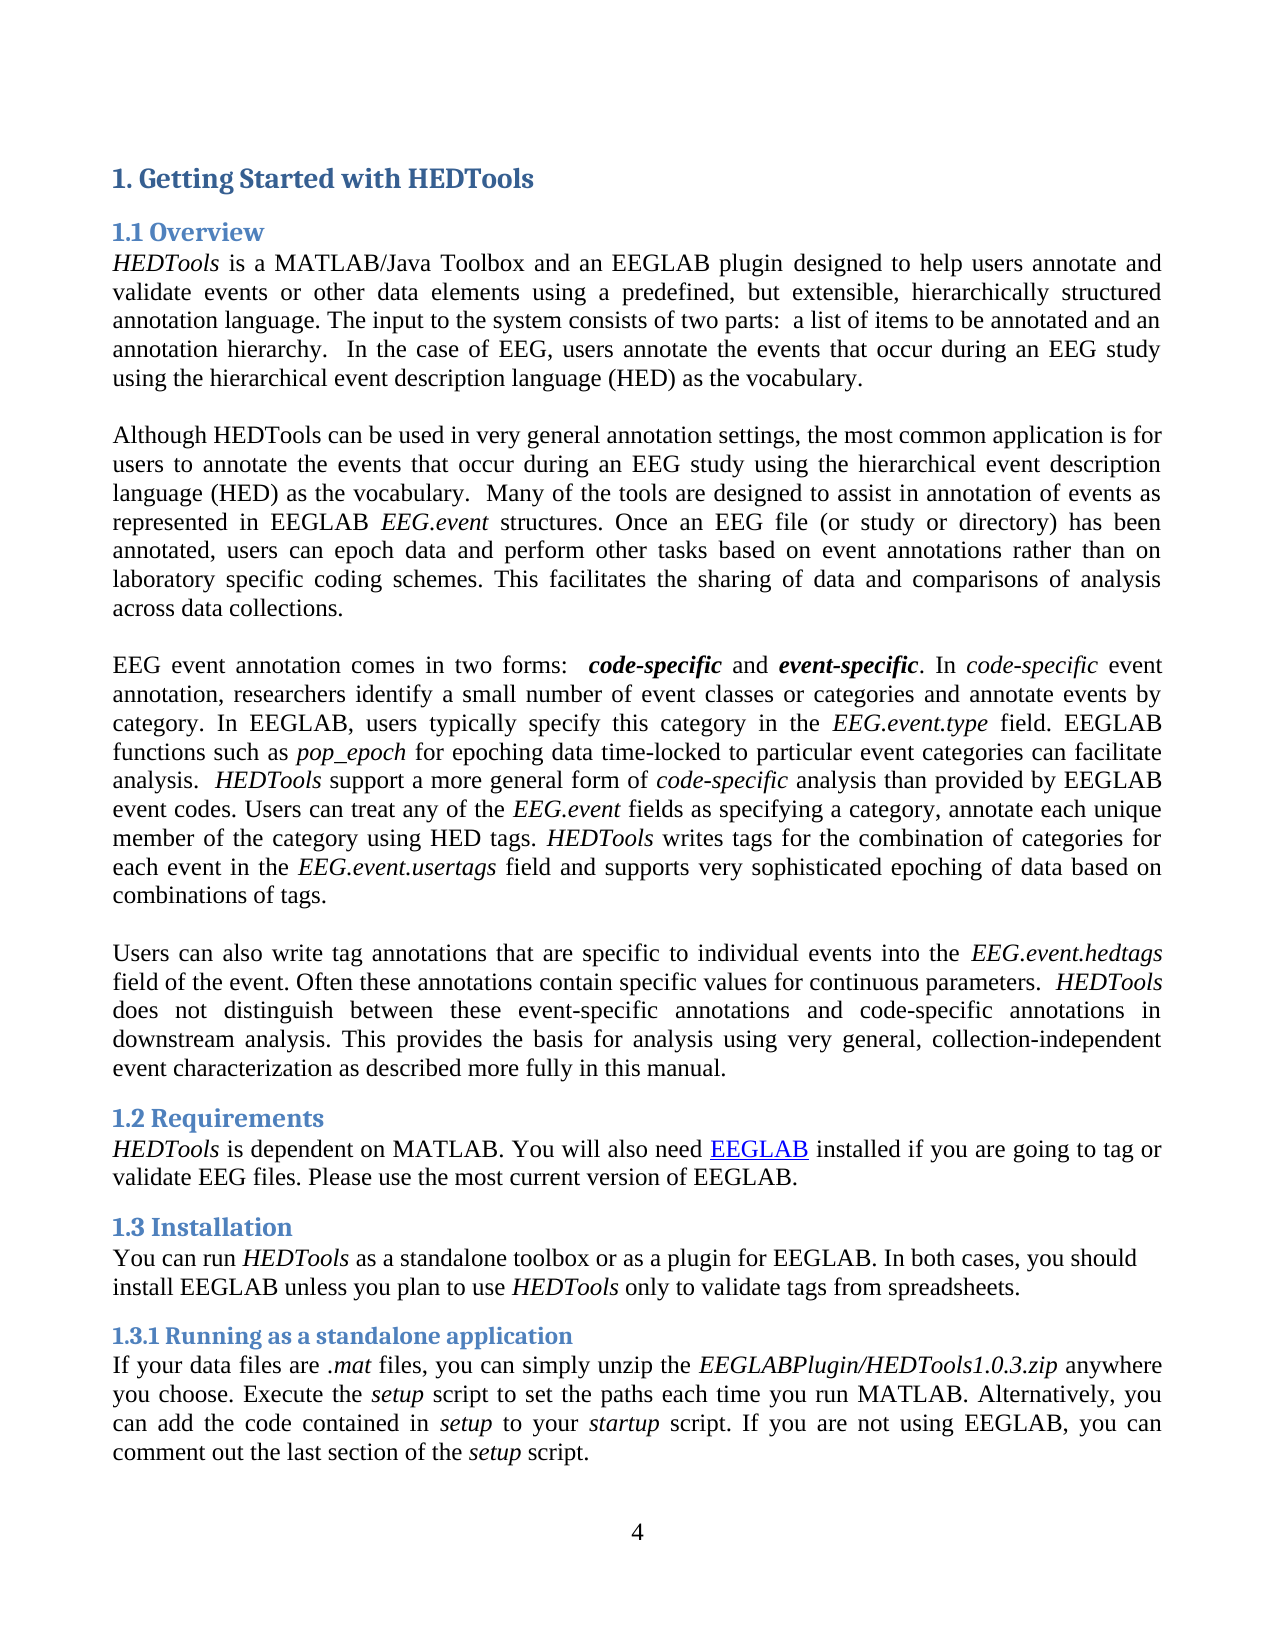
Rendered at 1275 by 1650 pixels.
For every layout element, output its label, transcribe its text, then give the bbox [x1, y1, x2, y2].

text HEDTools is a MATLAB/Java Toolbox and an EEGLAB plugin designed to help users annotate and validate events or other data elements using a predefined, but extensible, hierarchically structured annotation language. The input to the system consists of two parts: a list of items to be annotated and an annotation hierarchy. In the case of EEG, users annotate the events that occur during an EEG study using the hierarchical event description language (HED) as the vocabulary. [112, 248, 1162, 392]
text If your data files are .mat files, you can simply unzip the EEGLABPlugin/HEDTools1.0.3.zip anywhere you choose. Execute the setup script to set the paths each time you run MATLAB. Alternatively, you can add the code contained in setup to your startup script. If you are not using EEGLAB, you can comment out the last section of the setup script. [112, 1350, 1162, 1465]
text Users can also write tag annotations that are specific to individual events into the EEG.event.hedtags field of the event. Often these annotations contain specific values for continuous parameters. HEDTools does not distinguish between these event-specific annotations and code-specific annotations in downstream analysis. This provides the basis for analysis using very general, collection-independent event characterization as described more fully in this manual. [112, 938, 1162, 1082]
subtitle 1. Getting Started with HEDTools [112, 162, 1162, 196]
text Although HEDTools can be used in very general annotation settings, the most common application is for users to annotate the events that occur during an EEG study using the hierarchical event description language (HED) as the vocabulary. Many of the tools are designed to assist in annotation of events as represented in EEGLAB EEG.event structures. Once an EEG file (or study or directory) has been annotated, users can epoch data and perform other tasks based on event annotations rather than on laboratory specific coding schemes. This facilitates the sharing of data and comparisons of analysis across data collections. [112, 421, 1162, 622]
subtitle 1.1 Overview [112, 217, 1162, 248]
text You can run HEDTools as a standalone toolbox or as a plugin for EEGLAB. In both cases, you should install EEGLAB unless you plan to use HEDTools only to validate tags from spreadsheets. [112, 1243, 1162, 1301]
text HEDTools is dependent on MATLAB. You will also need EEGLAB installed if you are going to tag or validate EEG files. Please use the most current version of EEGLAB. [112, 1134, 1162, 1191]
text EEG event annotation comes in two forms: code-specific and event-specific. In code-specific event annotation, researchers identify a small number of event classes or categories and annotate events by category. In EEGLAB, users typically specify this category in the EEG.event.type field. EEGLAB functions such as pop_epoch for epoching data time-locked to particular event categories can facilitate analysis. HEDTools support a more general form of code-specific analysis than provided by EEGLAB event codes. Users can treat any of the EEG.event fields as specifying a category, annotate each unique member of the category using HED tags. HEDTools writes tags for the combination of categories for each event in the EEG.event.usertags field and supports very sophisticated epoching of data based on combinations of tags. [112, 651, 1162, 909]
subtitle 1.3.1 Running as a standalone application [112, 1322, 1162, 1350]
subtitle 1.2 Requirements [112, 1103, 1162, 1134]
subtitle 1.3 Installation [112, 1212, 1162, 1243]
